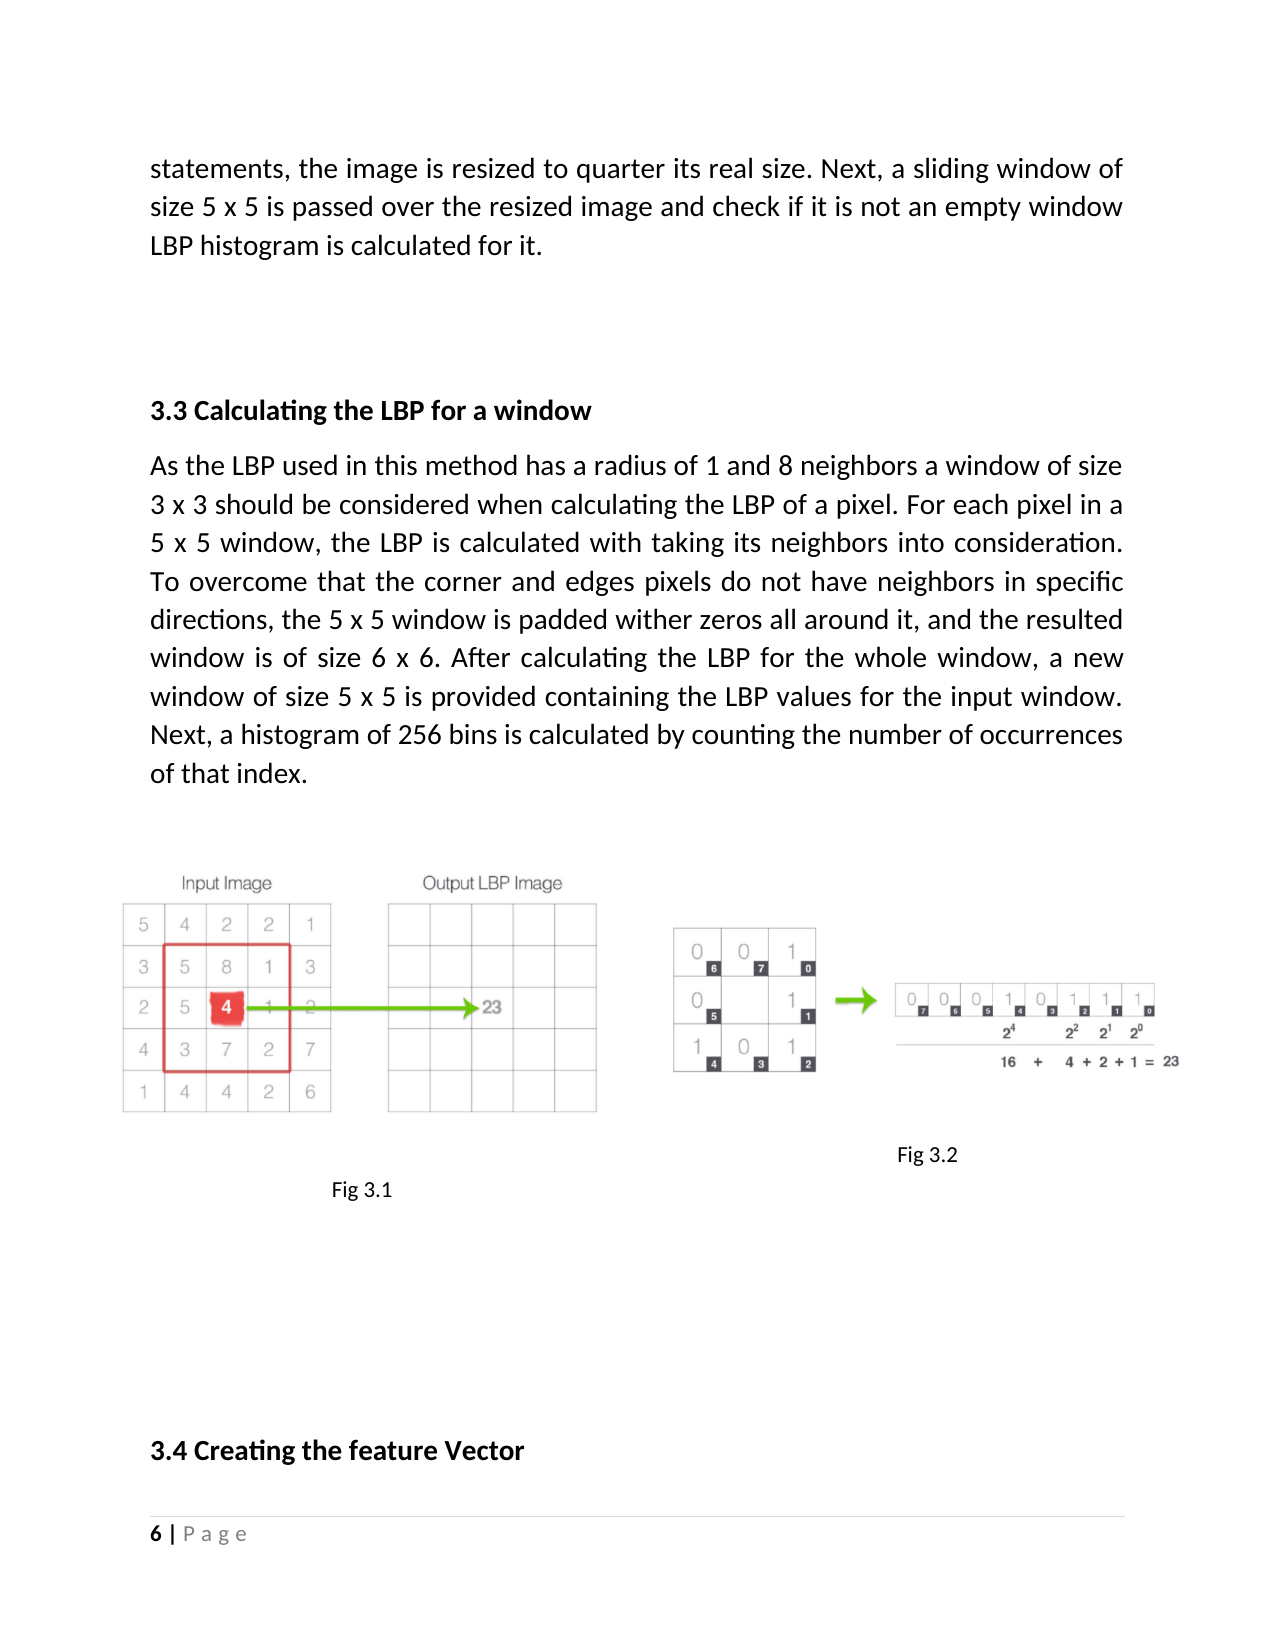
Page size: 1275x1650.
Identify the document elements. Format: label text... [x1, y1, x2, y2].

picture [658, 926, 1205, 1079]
picture [104, 865, 635, 1124]
text As the LBP used in this method has a radius of 1 and 8 neighbors a window of size 3 x 3 should be considered when calculating the LBP of a pixel. For each pixel in a 5 x 5 window, the LBP is calculated with taking its neighbors into consideration. To overcome that the corner and edges pixels do not have neighbors in specific directions, the 5 x 5 window is padded wither zeros all around it, and the resulted window is of size 6 x 6. After calculating the LBP for the whole window, a new window of size 5 x 5 is provided containing the LBP values for the input window. Next, a histogram of 256 bins is calculated by counting the number of occurrences of that index. [150, 447, 1125, 790]
text 3.3 Calculating the LBP for a window [150, 392, 1125, 428]
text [150, 150, 1125, 262]
text 3.4 Creating the feature Vector [150, 1432, 1125, 1467]
